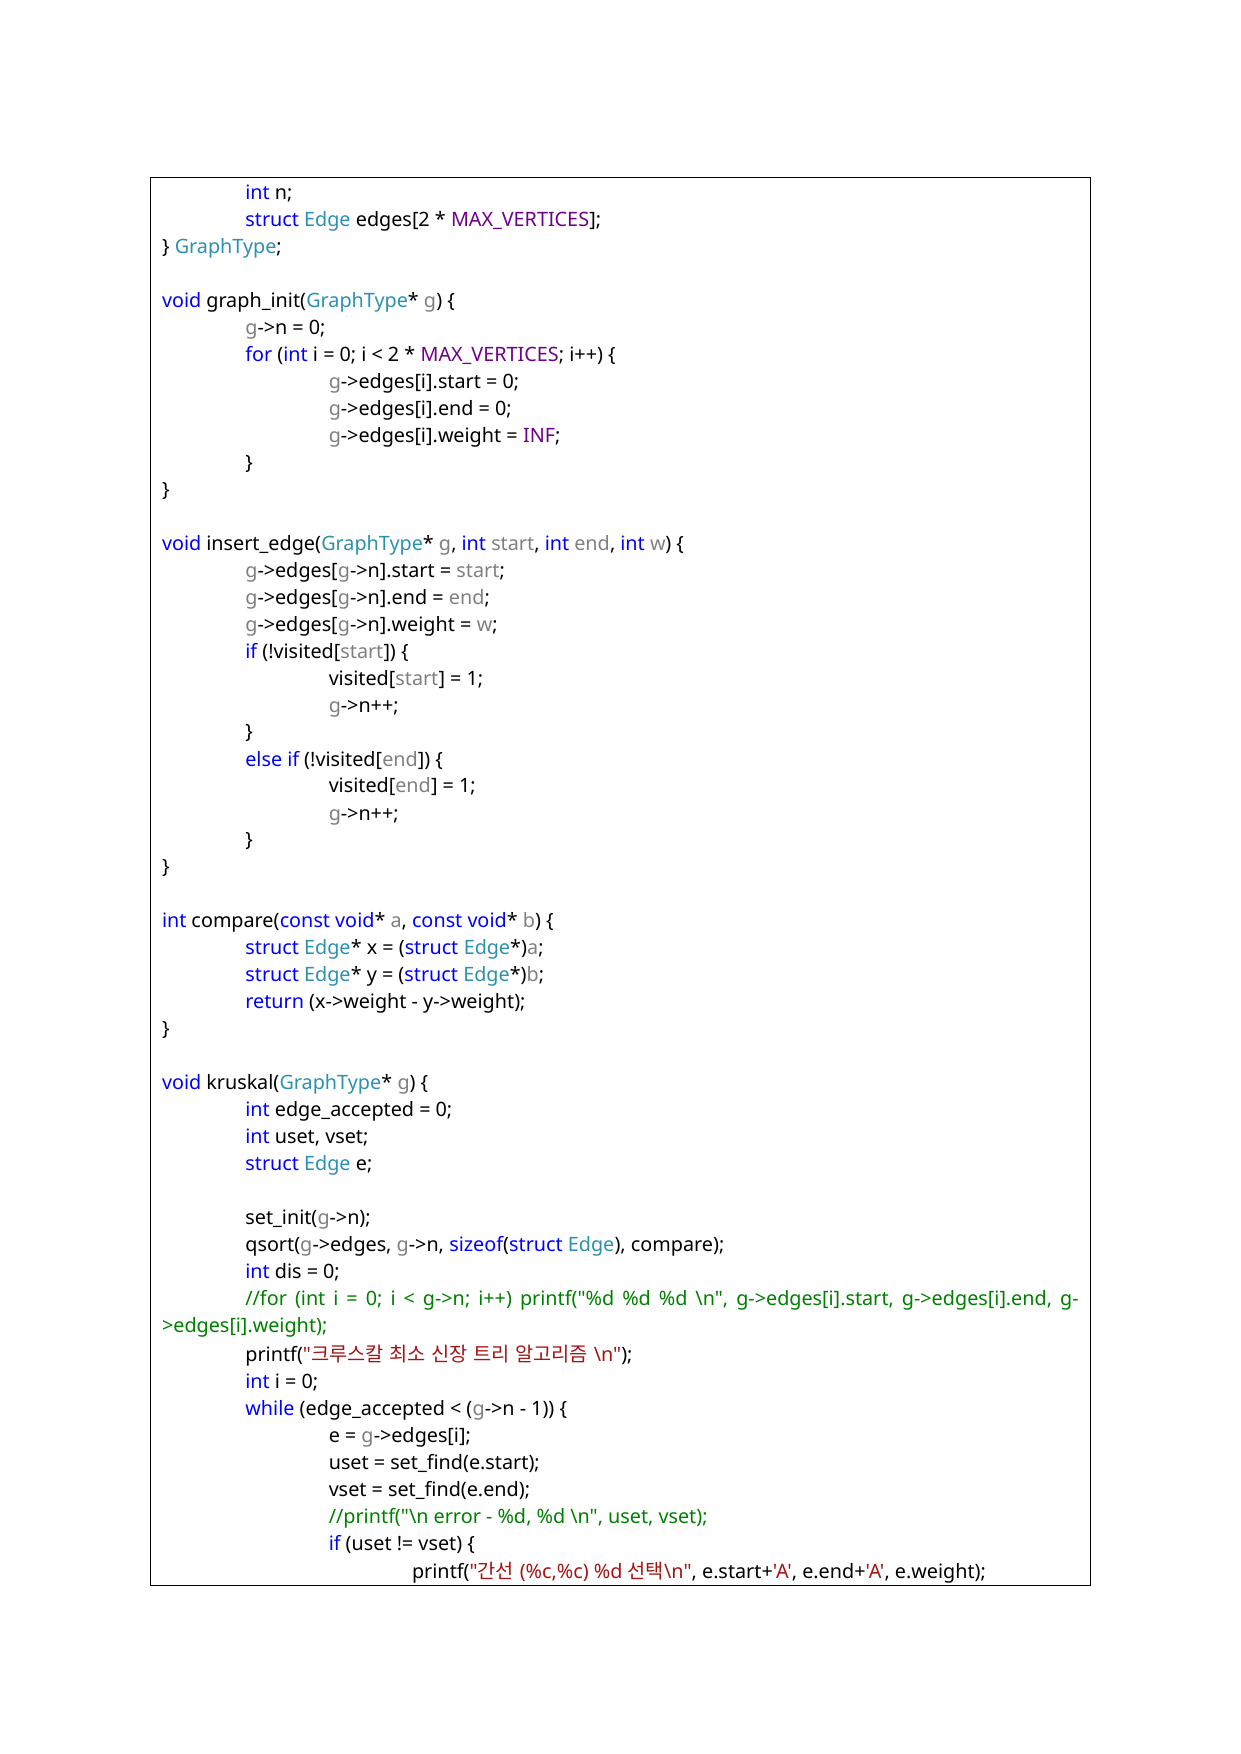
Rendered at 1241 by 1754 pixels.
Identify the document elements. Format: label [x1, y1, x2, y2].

table_header [151, 178, 1090, 1585]
